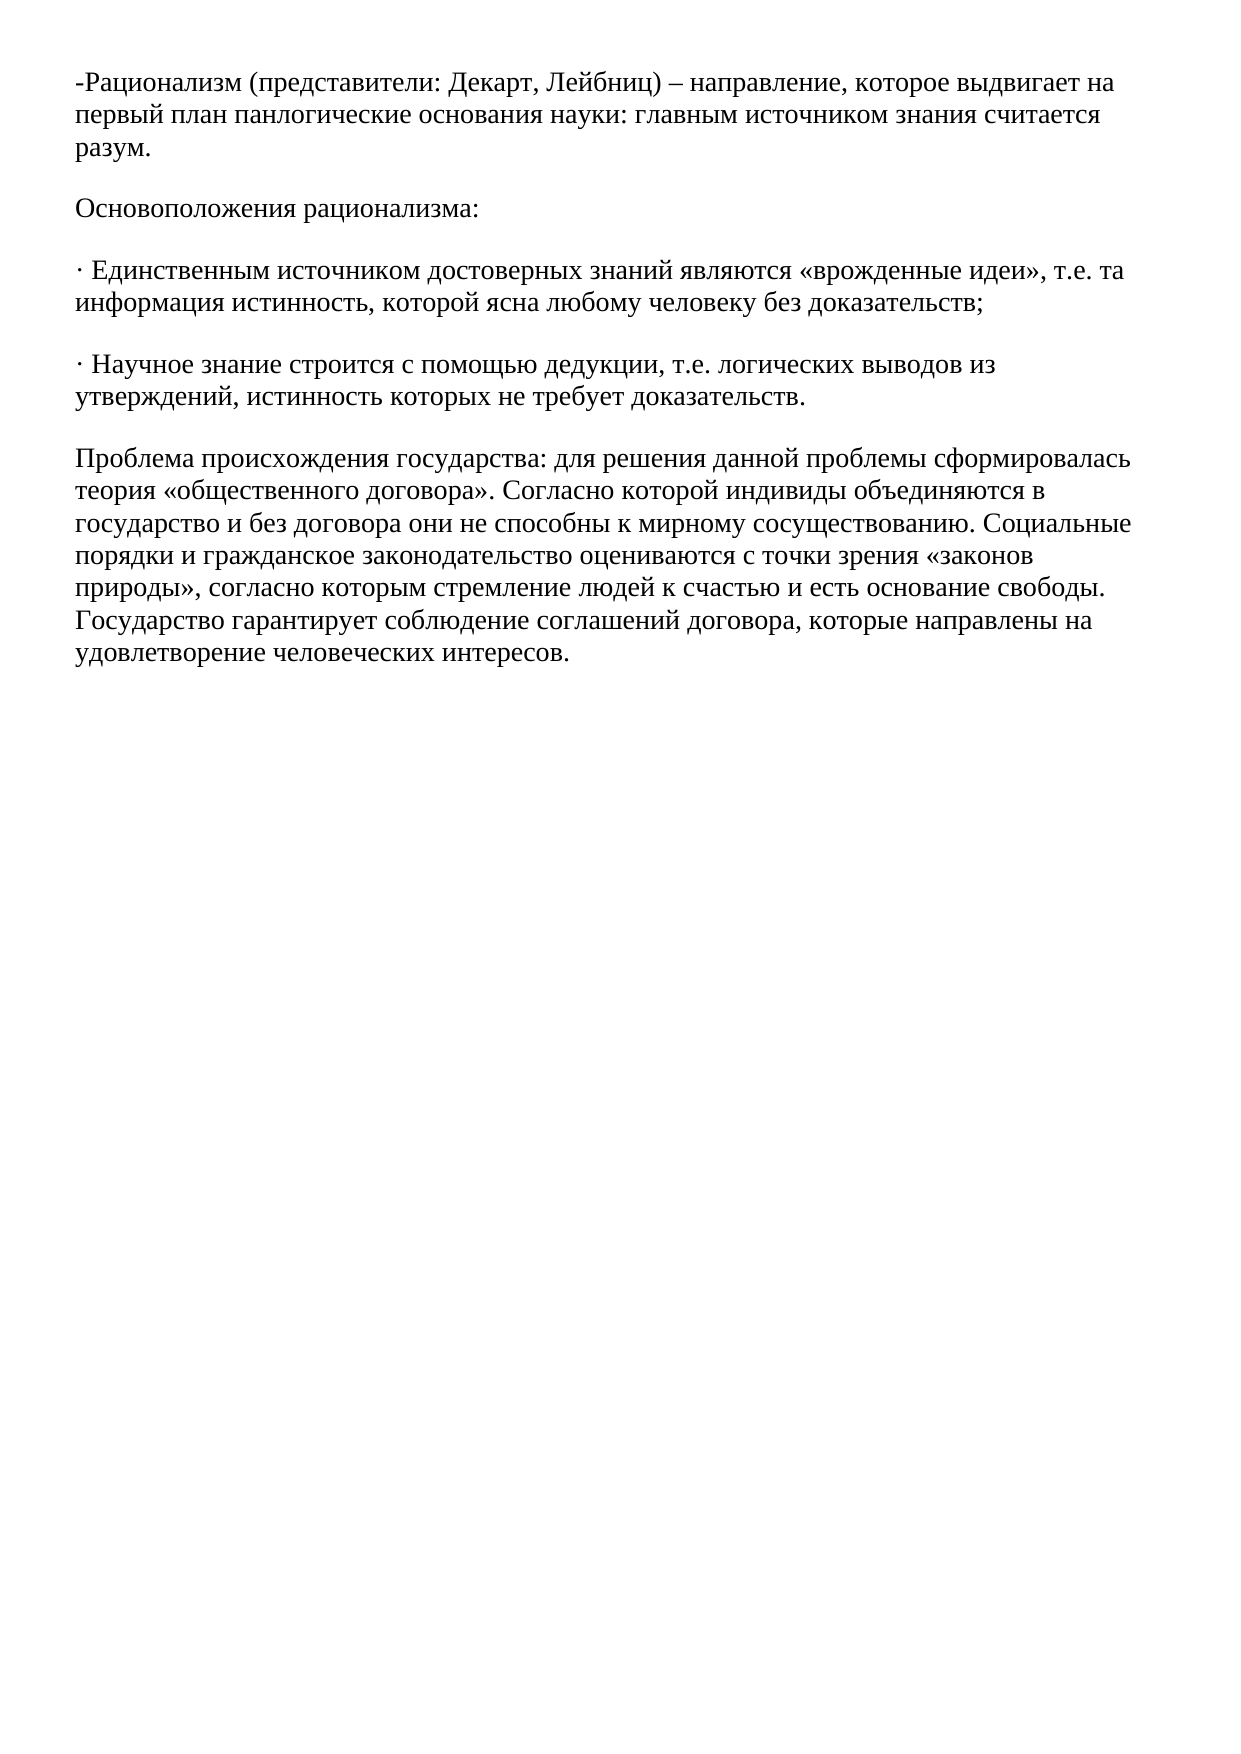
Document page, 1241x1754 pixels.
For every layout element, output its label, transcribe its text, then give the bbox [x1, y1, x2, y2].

text Проблема происхождения государства: для решения данной проблемы сформировалась теория «общественного договора». Согласно которой индивиды объединяются в государство и без договора они не способны к мирному сосуществованию. Социальные порядки и гражданское законодательство оцениваются с точки зрения «законов природы», согласно которым стремление людей к счастью и есть основание свободы. Государство гарантирует соблюдение соглашений договора, которые направлены на удовлетворение человеческих интересов. [75, 441, 1165, 668]
text · Единственным источником достоверных знаний являются «врожденные идеи», т.е. та информация истинность, которой ясна любому человеку без доказательств; [75, 253, 1165, 318]
text · Научное знание строится с помощью дедукции, т.е. логических выводов из утверждений, истинность которых не требует доказательств. [75, 347, 1165, 412]
text -Рационализм (представители: Декарт, Лейбниц) – направление, которое выдвигает на первый план панлогические основания науки: главным источником знания считается разум. [75, 65, 1165, 162]
text Основоположения рационализма: [75, 191, 1165, 224]
